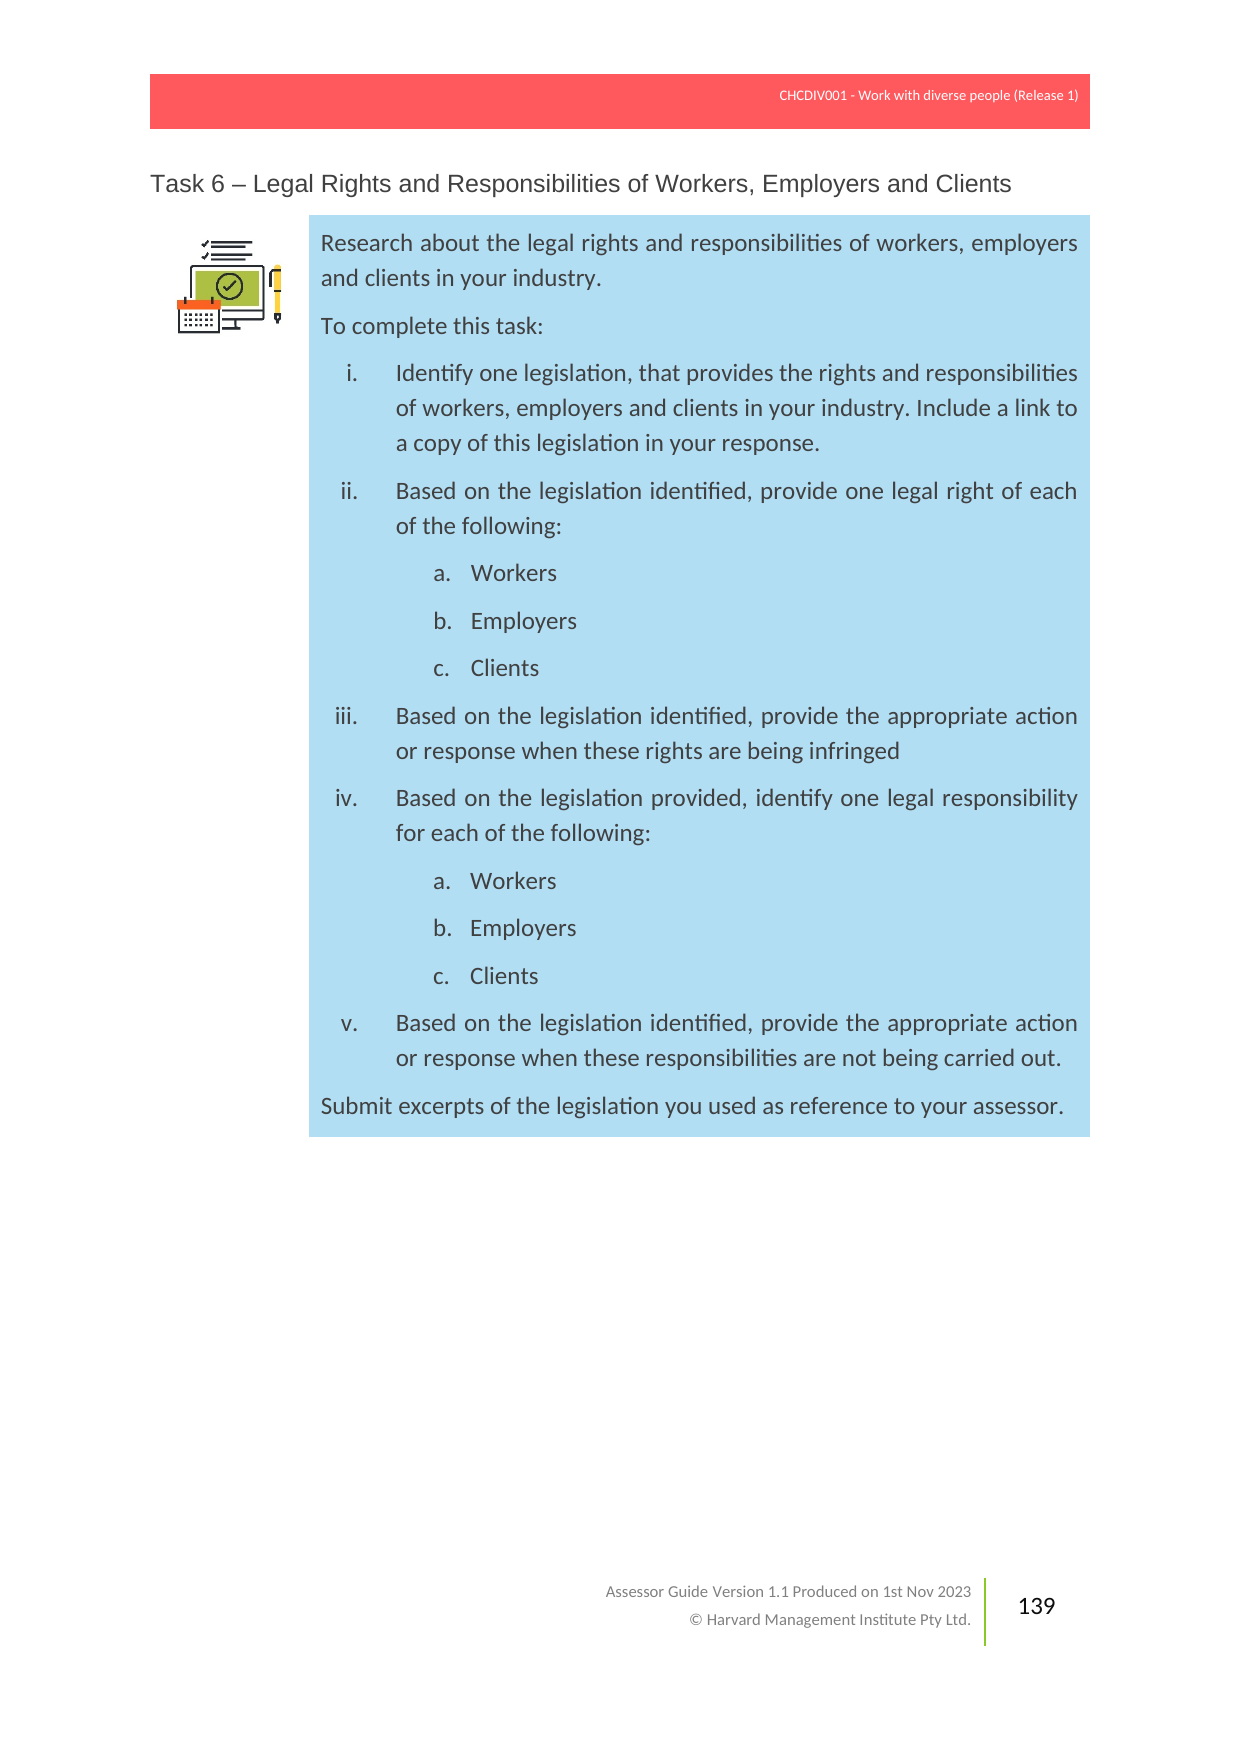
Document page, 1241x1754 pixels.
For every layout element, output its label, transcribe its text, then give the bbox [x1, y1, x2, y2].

table_header [150, 215, 309, 1137]
table_header Research about the legal rights and responsibilities of workers, employers and clients in your industry. To complete this task: Identify one legislation, that provides the rights and responsibilities of workers, employers and clients in your industry. Include a link to a copy of this legislation in your response. Based on the legislation identified, provide one legal right of each of the following: Workers Employers Clients Based on the legislation identified, provide the appropriate action or response when these rights are being infringed Based on the legislation provided, identify one legal responsibility for each of the following: Workers Employers Clients Based on the legislation identified, provide the appropriate action or response when these responsibilities are not being carried out. Submit excerpts of the legislation you used as reference to your assessor. [309, 215, 1090, 1137]
subtitle Task 6 – Legal Rights and Responsibilities of Workers, Employers and Clients [150, 169, 1080, 198]
picture [173, 227, 286, 345]
